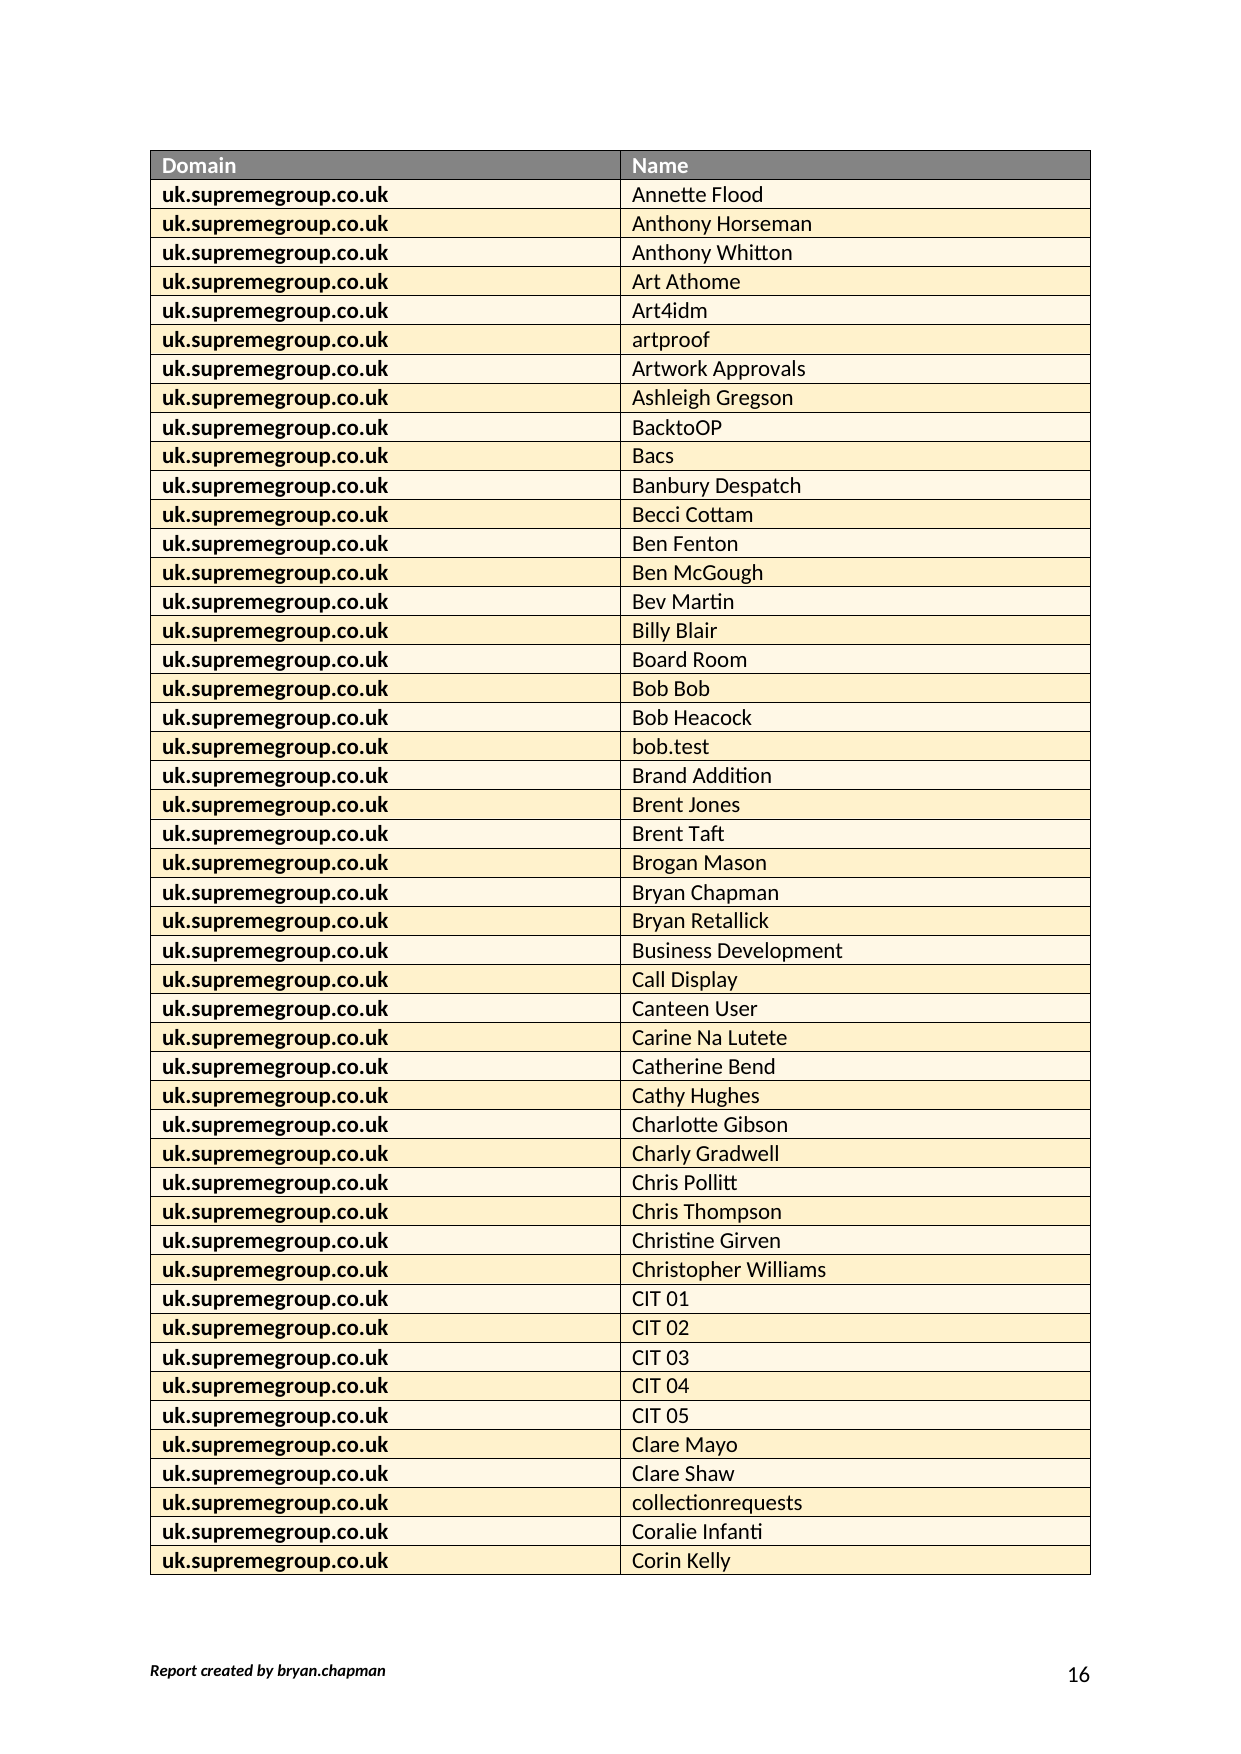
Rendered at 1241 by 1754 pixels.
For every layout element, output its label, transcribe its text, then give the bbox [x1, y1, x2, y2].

table_cell uk.supremegroup.co.uk [151, 1226, 620, 1254]
table_cell uk.supremegroup.co.uk [151, 209, 620, 237]
table_cell Brand Addition [621, 761, 1090, 789]
table_cell Clare Mayo [621, 1430, 1090, 1458]
table_cell Anthony Whitton [621, 238, 1090, 266]
table_cell Bryan Chapman [621, 878, 1090, 906]
table_header Name [621, 151, 1090, 179]
table_cell CIT 05 [621, 1401, 1090, 1429]
table_cell uk.supremegroup.co.uk [151, 384, 620, 412]
table_cell CIT 04 [621, 1372, 1090, 1400]
table_cell Bacs [621, 442, 1090, 470]
table_cell uk.supremegroup.co.uk [151, 1168, 620, 1196]
table_cell uk.supremegroup.co.uk [151, 820, 620, 847]
table_cell collectionrequests [621, 1488, 1090, 1516]
table_cell Corin Kelly [621, 1546, 1090, 1574]
table_cell uk.supremegroup.co.uk [151, 790, 620, 818]
table_cell Ben Fenton [621, 529, 1090, 557]
table_cell uk.supremegroup.co.uk [151, 558, 620, 586]
table_cell uk.supremegroup.co.uk [151, 413, 620, 441]
table_cell Business Development [621, 936, 1090, 964]
table_cell Becci Cottam [621, 500, 1090, 528]
table_cell uk.supremegroup.co.uk [151, 267, 620, 295]
table_cell Carine Na Lutete [621, 1023, 1090, 1051]
table_cell uk.supremegroup.co.uk [151, 1197, 620, 1225]
table_cell uk.supremegroup.co.uk [151, 1401, 620, 1429]
table_cell Canteen User [621, 994, 1090, 1022]
table_cell uk.supremegroup.co.uk [151, 907, 620, 935]
table_cell uk.supremegroup.co.uk [151, 1314, 620, 1342]
table_cell artproof [621, 325, 1090, 353]
table_cell uk.supremegroup.co.uk [151, 355, 620, 382]
table_cell Call Display [621, 965, 1090, 993]
table_cell uk.supremegroup.co.uk [151, 1343, 620, 1371]
table_cell uk.supremegroup.co.uk [151, 1430, 620, 1458]
table_cell uk.supremegroup.co.uk [151, 1052, 620, 1080]
table_cell Ashleigh Gregson [621, 384, 1090, 412]
table_cell uk.supremegroup.co.uk [151, 878, 620, 906]
table_cell uk.supremegroup.co.uk [151, 645, 620, 673]
table_header Domain [151, 151, 620, 179]
table_cell Brent Taft [621, 820, 1090, 847]
table_cell Chris Pollitt [621, 1168, 1090, 1196]
table_cell CIT 01 [621, 1285, 1090, 1312]
table_cell uk.supremegroup.co.uk [151, 1372, 620, 1400]
table_cell Brent Jones [621, 790, 1090, 818]
table_cell uk.supremegroup.co.uk [151, 587, 620, 615]
table_cell uk.supremegroup.co.uk [151, 761, 620, 789]
table_cell Cathy Hughes [621, 1081, 1090, 1109]
table_cell uk.supremegroup.co.uk [151, 849, 620, 877]
table_cell uk.supremegroup.co.uk [151, 180, 620, 208]
table_cell uk.supremegroup.co.uk [151, 529, 620, 557]
table_cell uk.supremegroup.co.uk [151, 1081, 620, 1109]
table_cell uk.supremegroup.co.uk [151, 1139, 620, 1167]
table_cell Chris Thompson [621, 1197, 1090, 1225]
table_cell uk.supremegroup.co.uk [151, 674, 620, 702]
table_cell Bob Bob [621, 674, 1090, 702]
table_cell Billy Blair [621, 616, 1090, 644]
table_cell uk.supremegroup.co.uk [151, 616, 620, 644]
table_cell uk.supremegroup.co.uk [151, 471, 620, 499]
table_cell CIT 02 [621, 1314, 1090, 1342]
table_cell Bryan Retallick [621, 907, 1090, 935]
table_cell Christine Girven [621, 1226, 1090, 1254]
table_cell uk.supremegroup.co.uk [151, 296, 620, 324]
table_cell uk.supremegroup.co.uk [151, 238, 620, 266]
table_cell Clare Shaw [621, 1459, 1090, 1487]
table_cell uk.supremegroup.co.uk [151, 1459, 620, 1487]
table_cell Ben McGough [621, 558, 1090, 586]
table_cell uk.supremegroup.co.uk [151, 1110, 620, 1138]
table_cell uk.supremegroup.co.uk [151, 1488, 620, 1516]
table_cell uk.supremegroup.co.uk [151, 994, 620, 1022]
table_cell CIT 03 [621, 1343, 1090, 1371]
table_cell Coralie Infanti [621, 1517, 1090, 1545]
table_cell uk.supremegroup.co.uk [151, 500, 620, 528]
table_cell Annette Flood [621, 180, 1090, 208]
table_cell Bev Martin [621, 587, 1090, 615]
table_cell uk.supremegroup.co.uk [151, 1546, 620, 1574]
table_cell Bob Heacock [621, 703, 1090, 731]
table_cell bob.test [621, 732, 1090, 760]
table_cell Artwork Approvals [621, 355, 1090, 382]
table_cell Catherine Bend [621, 1052, 1090, 1080]
table_cell uk.supremegroup.co.uk [151, 965, 620, 993]
table_cell Christopher Williams [621, 1255, 1090, 1283]
table_cell uk.supremegroup.co.uk [151, 936, 620, 964]
table_cell uk.supremegroup.co.uk [151, 325, 620, 353]
table_cell Banbury Despatch [621, 471, 1090, 499]
table_cell Charlotte Gibson [621, 1110, 1090, 1138]
table_cell BacktoOP [621, 413, 1090, 441]
table_cell Board Room [621, 645, 1090, 673]
table_cell uk.supremegroup.co.uk [151, 1285, 620, 1312]
table_cell Anthony Horseman [621, 209, 1090, 237]
table_cell uk.supremegroup.co.uk [151, 703, 620, 731]
table_cell Art4idm [621, 296, 1090, 324]
table_cell uk.supremegroup.co.uk [151, 1023, 620, 1051]
table_cell Brogan Mason [621, 849, 1090, 877]
table_cell Art Athome [621, 267, 1090, 295]
table_cell uk.supremegroup.co.uk [151, 1255, 620, 1283]
table_cell uk.supremegroup.co.uk [151, 1517, 620, 1545]
table_cell uk.supremegroup.co.uk [151, 442, 620, 470]
table_cell uk.supremegroup.co.uk [151, 732, 620, 760]
table_cell Charly Gradwell [621, 1139, 1090, 1167]
